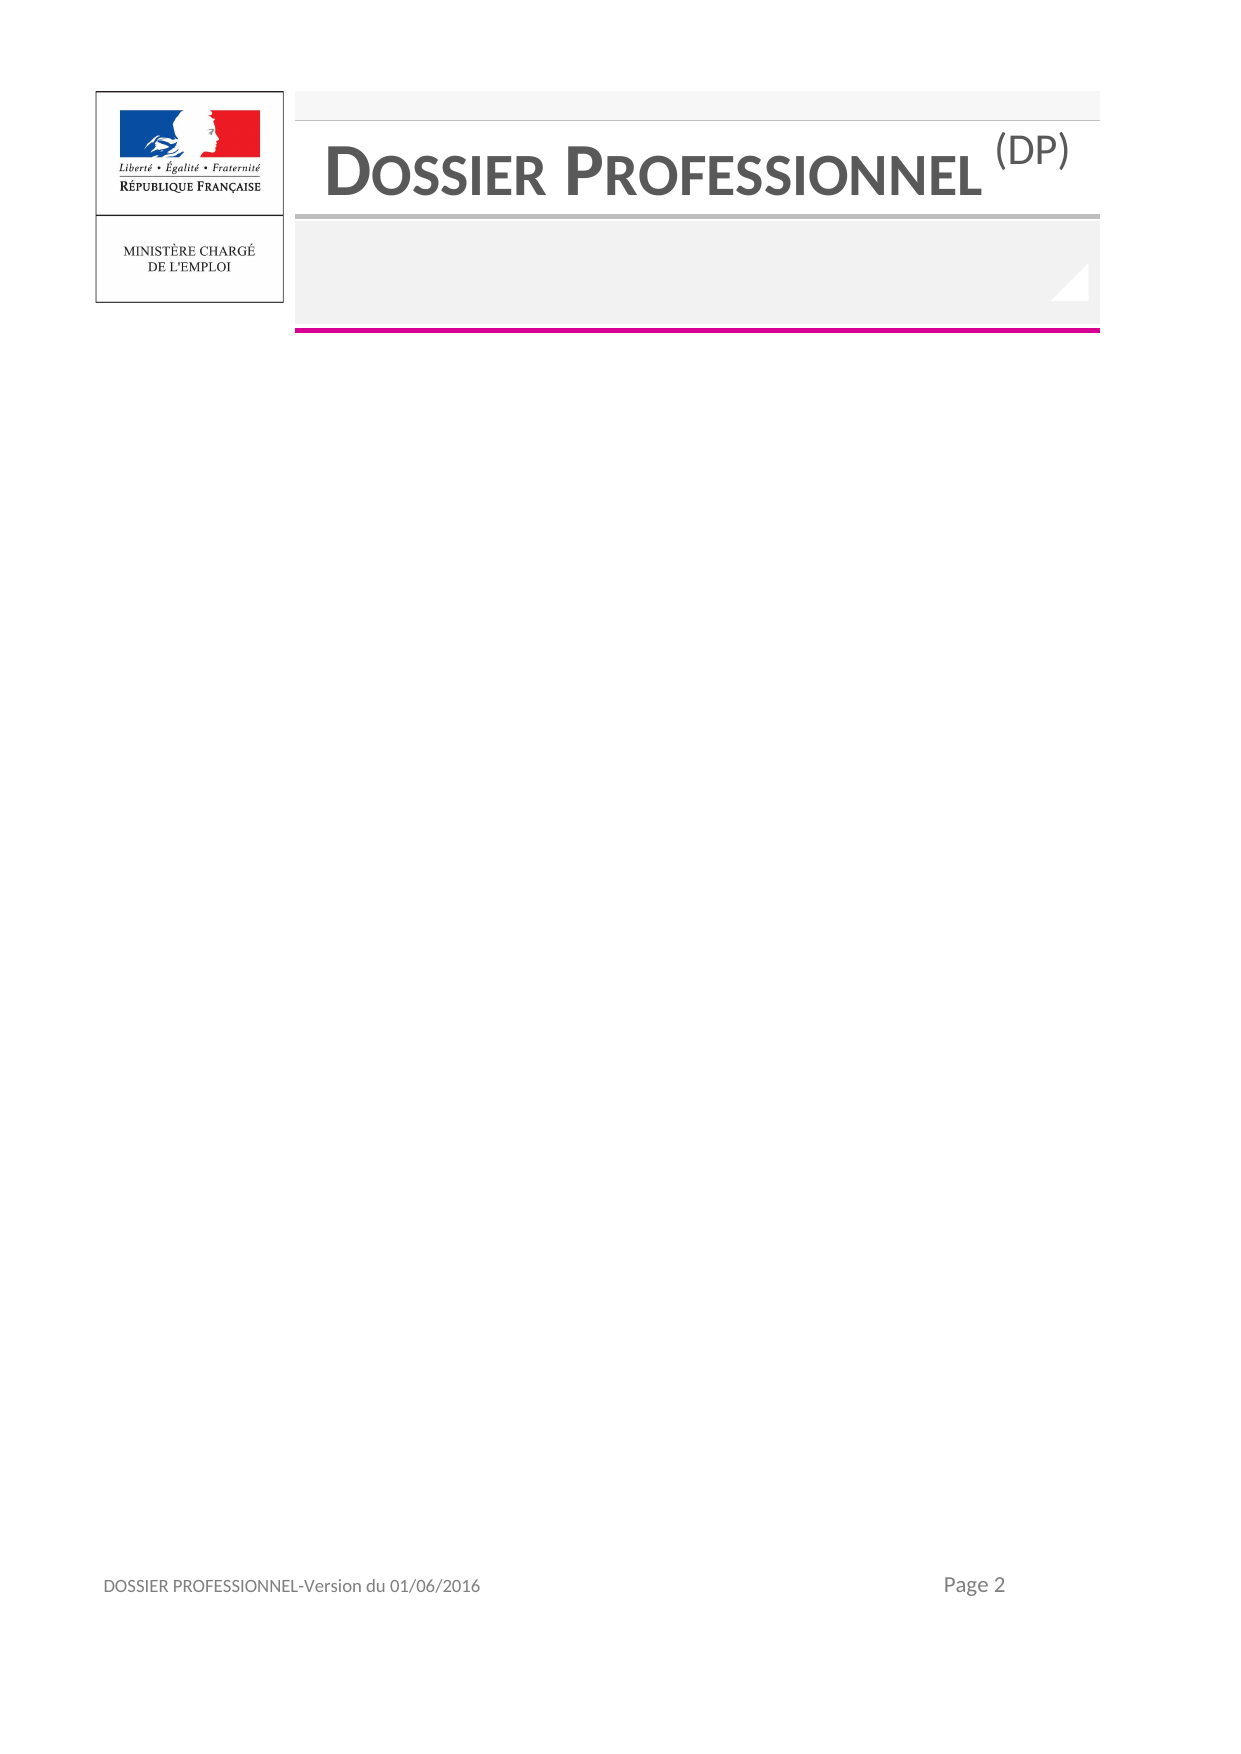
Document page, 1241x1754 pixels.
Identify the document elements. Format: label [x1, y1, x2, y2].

picture [95, 91, 284, 303]
